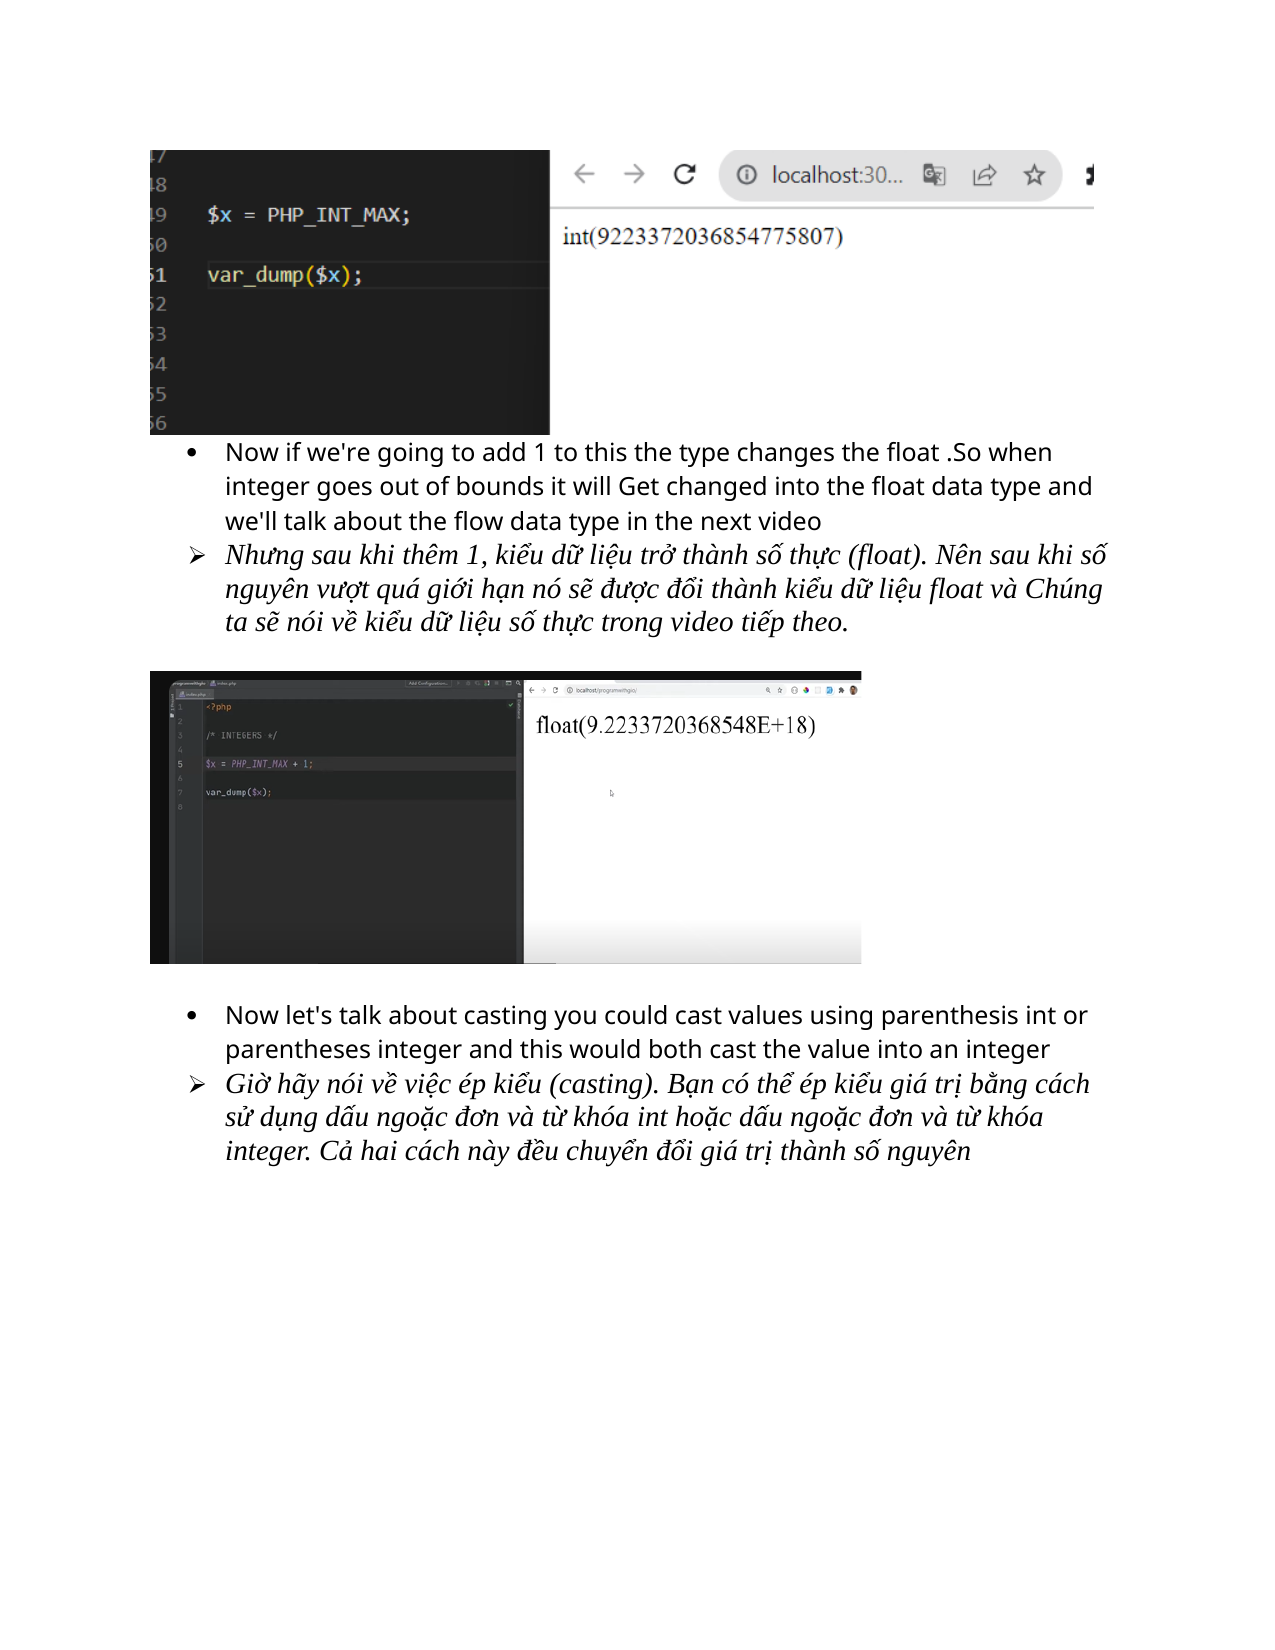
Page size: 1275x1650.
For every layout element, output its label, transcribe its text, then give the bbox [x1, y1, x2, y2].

picture [150, 150, 1094, 435]
list Now let's talk about casting you could cast values using parenthesis int or parentheses integer and this would both cast the value into an integer [187, 998, 1125, 1066]
list Now if we're going to add 1 to this the type changes the float .So when integer goes out of bounds it will Get changed into the float data type and we'll talk about the flow data type in the next video [187, 435, 1125, 537]
picture [150, 671, 862, 964]
list Giờ hãy nói về việc ép kiểu (casting). Bạn có thể ép kiểu giá trị bằng cách sử dụng dấu ngoặc đơn và từ khóa int hoặc dấu ngoặc đơn và từ khóa integer. Cả hai cách này đều chuyển đổi giá trị thành số nguyên [187, 1066, 1125, 1167]
list Nhưng sau khi thêm 1, kiểu dữ liệu trở thành số thực (float). Nên sau khi số nguyên vượt quá giới hạn nó sẽ được đổi thành kiểu dữ liệu float và Chúng ta sẽ nói về kiểu dữ liệu số thực trong video tiếp theo. [187, 537, 1125, 638]
